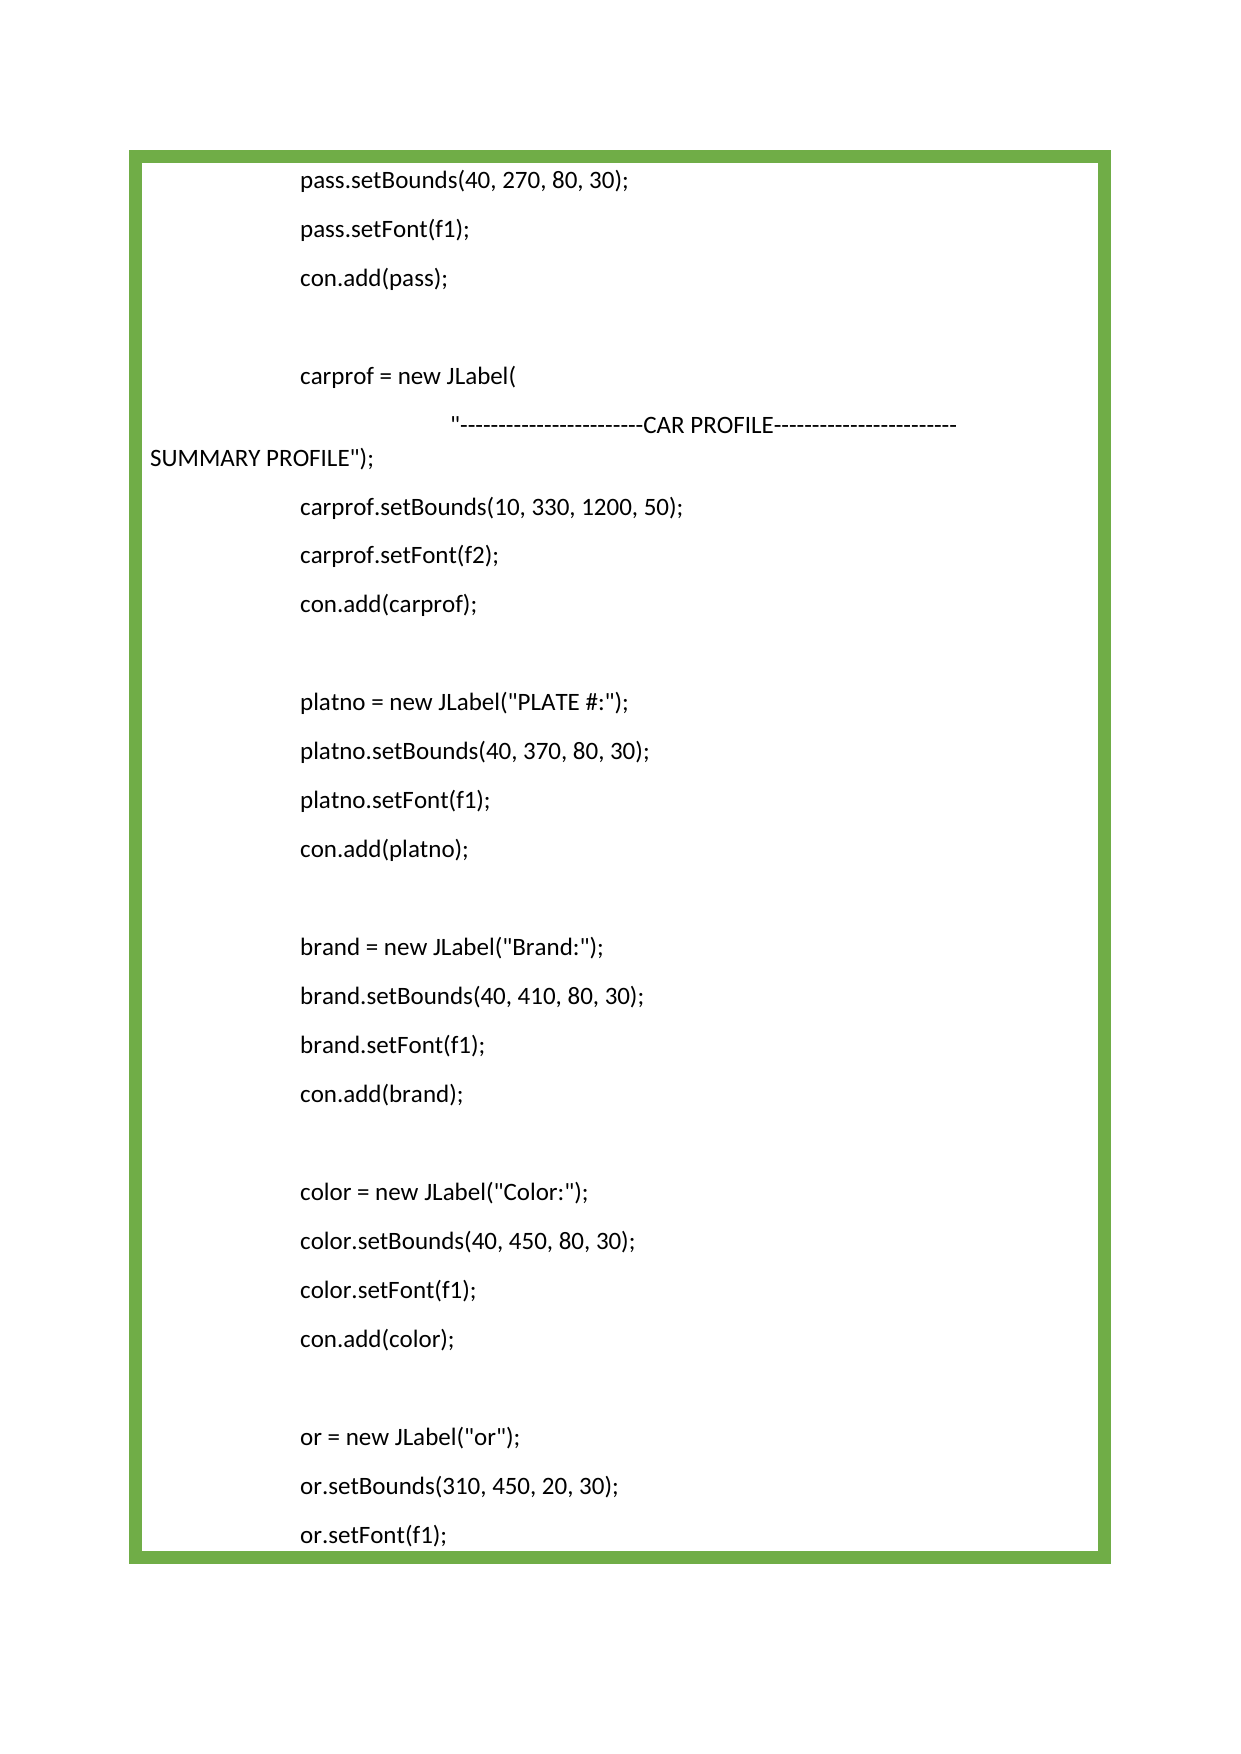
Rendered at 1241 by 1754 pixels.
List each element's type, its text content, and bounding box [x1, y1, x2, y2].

text pass.setBounds(40, 270, 80, 30); [142, 163, 1098, 195]
text carprof.setFont(f2); [142, 525, 1098, 570]
text platno = new JLabel("PLATE #:"); [142, 672, 1098, 717]
text con.add(brand); [142, 1063, 1098, 1109]
text platno.setFont(f1); [142, 770, 1098, 815]
text color.setBounds(40, 450, 80, 30); [142, 1210, 1098, 1256]
text brand.setFont(f1); [142, 1014, 1098, 1060]
text or.setBounds(310, 450, 20, 30); [142, 1455, 1098, 1500]
text or = new JLabel("or"); [142, 1406, 1098, 1451]
text color = new JLabel("Color:"); [142, 1161, 1098, 1207]
text pass.setFont(f1); [142, 199, 1098, 244]
text "------------------------CAR PROFILE------------------------ SUMMARY PROFILE"); [142, 395, 1098, 472]
text con.add(color); [142, 1308, 1098, 1353]
text con.add(carprof); [142, 574, 1098, 619]
text con.add(pass); [142, 248, 1098, 293]
text color.setFont(f1); [142, 1259, 1098, 1304]
text carprof = new JLabel( [142, 346, 1098, 391]
text brand.setBounds(40, 410, 80, 30); [142, 966, 1098, 1011]
text carprof.setBounds(10, 330, 1200, 50); [142, 476, 1098, 521]
text or.setFont(f1); [142, 1504, 1098, 1551]
text brand = new JLabel("Brand:"); [142, 917, 1098, 962]
text platno.setBounds(40, 370, 80, 30); [142, 721, 1098, 766]
text con.add(platno); [142, 819, 1098, 864]
